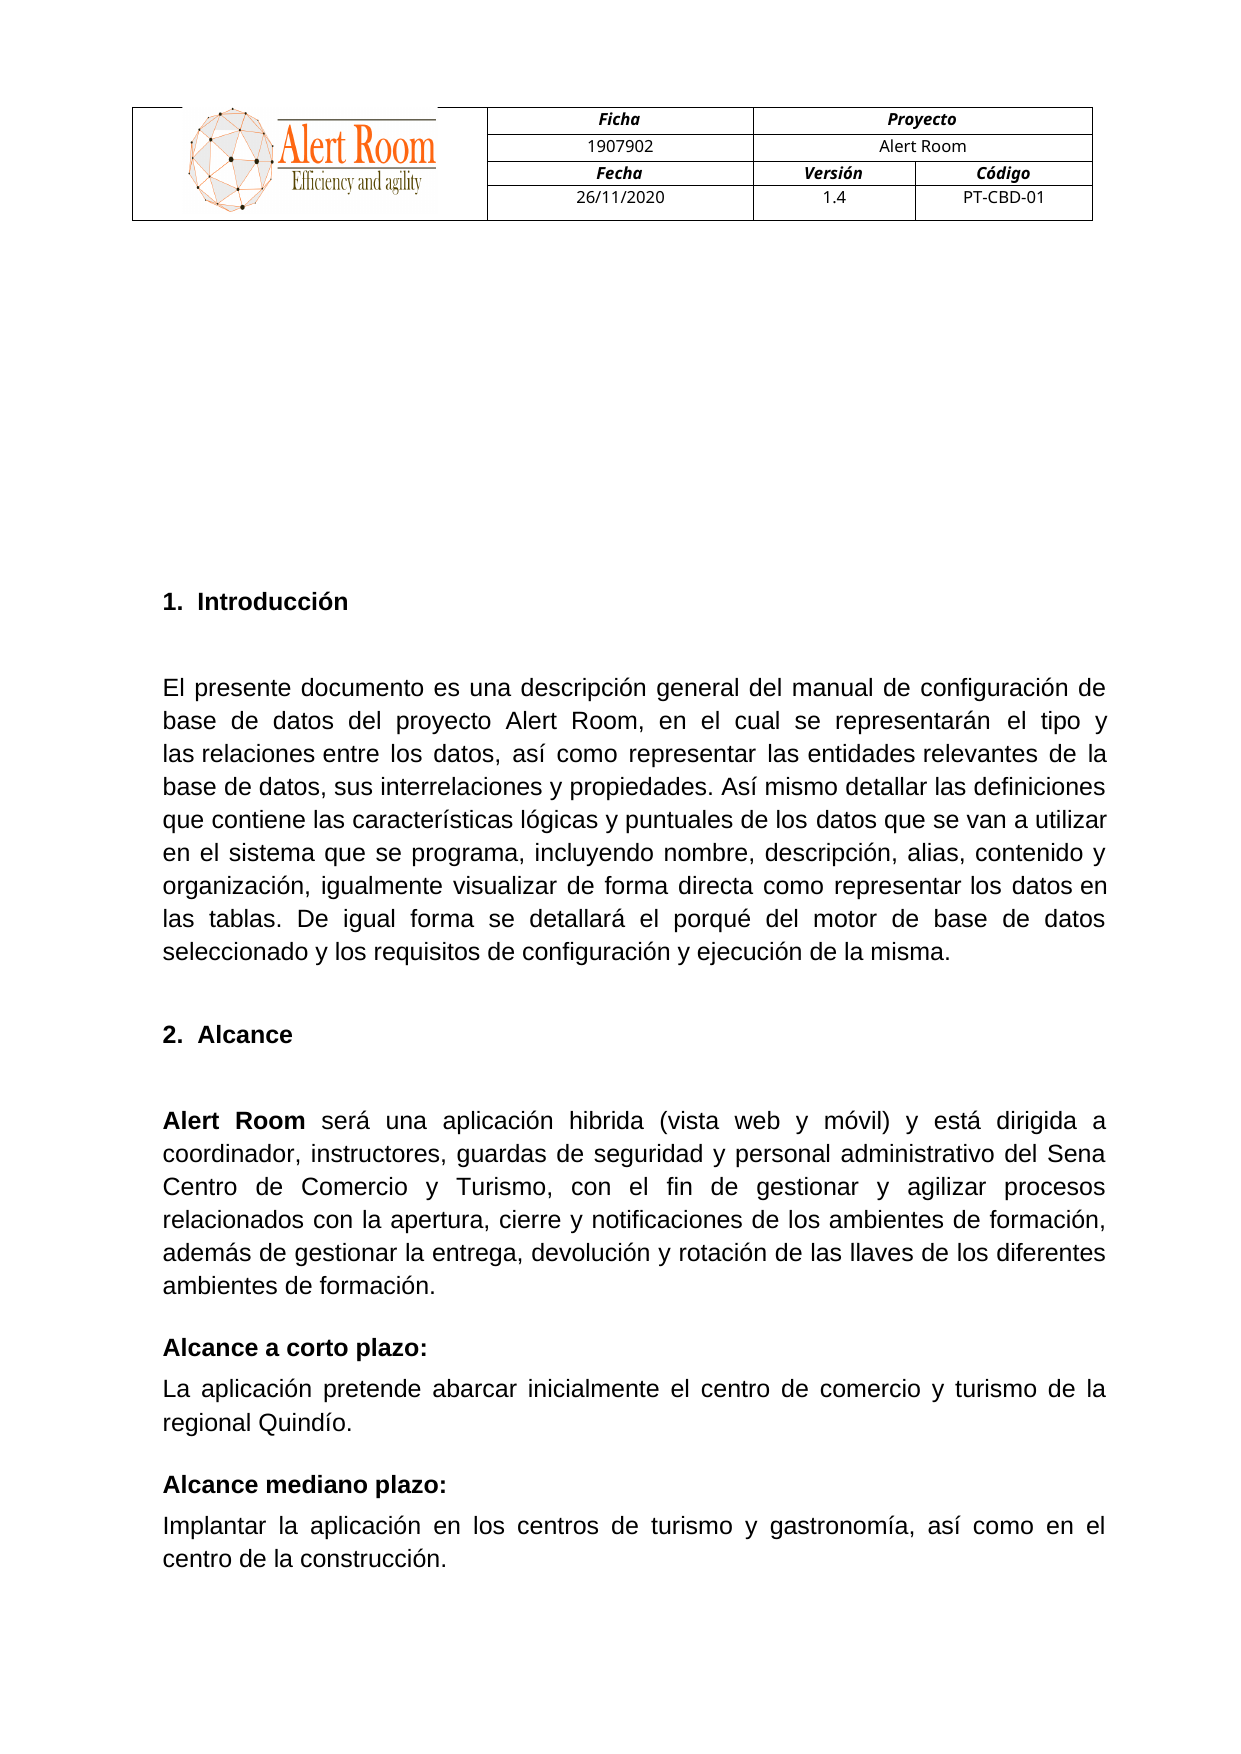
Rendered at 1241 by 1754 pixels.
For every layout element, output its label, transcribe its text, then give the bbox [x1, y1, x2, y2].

text La aplicación pretende abarcar inicialmente el centro de comercio y turismo de la regional Quindío. [162, 1374, 1107, 1436]
picture [182, 107, 438, 214]
subtitle 1. Introducción [162, 587, 1107, 615]
text Alert Room será una aplicación hibrida (vista web y móvil) y está dirigida a coordinador, instructores, guardas de seguridad y personal administrativo del Sena Centro de Comercio y Turismo, con el fin de gestionar y agilizar procesos relacionados con la apertura, cierre y notificaciones de los ambientes de formación, además de gestionar la entrega, devolución y rotación de las llaves de los diferentes ambientes de formación. [162, 1106, 1107, 1300]
subtitle Alcance a corto plazo: [162, 1333, 1107, 1362]
text Implantar la aplicación en los centros de turismo y gastronomía, así como en el centro de la construcción. [162, 1511, 1107, 1573]
subtitle Alcance mediano plazo: [162, 1470, 1107, 1498]
text El presente documento es una descripción general del manual de configuración de base de datos del proyecto Alert Room, en el cual se representarán el tipo y las relaciones entre los datos, así como representar las entidades relevantes de la base de datos, sus interrelaciones y propiedades. Así mismo detallar las definiciones que contiene las características lógicas y puntuales de los datos que se van a utilizar en el sistema que se programa, incluyendo nombre, descripción, alias, contenido y organización, igualmente visualizar de forma directa como representar los datos en las tablas. De igual forma se detallará el porqué del motor de base de datos seleccionado y los requisitos de configuración y ejecución de la misma. [162, 673, 1107, 966]
subtitle 2. Alcance [162, 1020, 1107, 1048]
